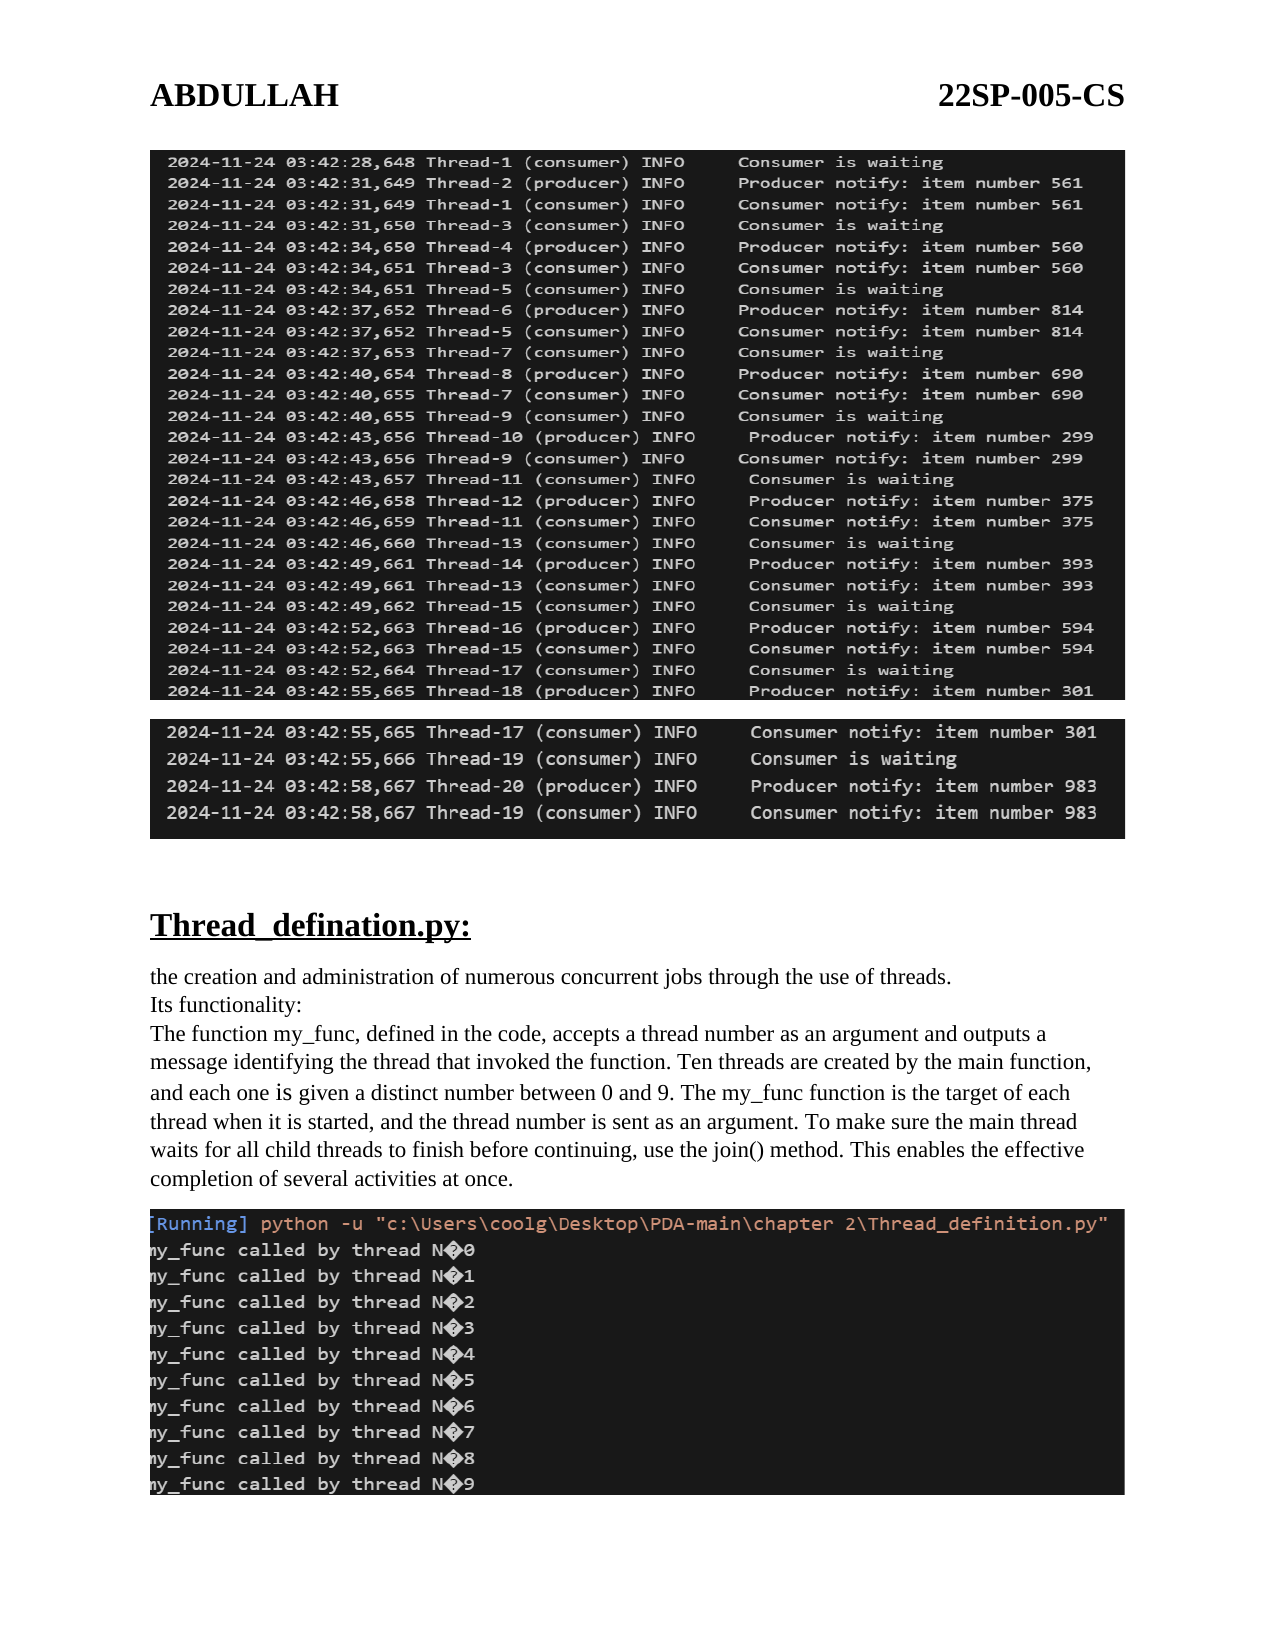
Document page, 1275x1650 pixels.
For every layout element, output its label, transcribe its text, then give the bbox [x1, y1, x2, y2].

text the creation and administration of numerous concurrent jobs through the use of threads. Its functionality: The function my_func, defined in the code, accepts a thread number as an argument and outputs a message identifying the thread that invoked the function. Ten threads are created by the main function, and each one is given a distinct number between 0 and 9. The my_func function is the target of each thread when it is started, and the thread number is sent as an argument. To make sure the main thread waits for all child threads to finish before continuing, use the join() method. This enables the effective completion of several activities at once. [150, 963, 1125, 1191]
picture [150, 719, 1125, 839]
text Thread_defination.py: [150, 905, 1125, 943]
picture [150, 150, 1125, 700]
picture [150, 1209, 1125, 1495]
